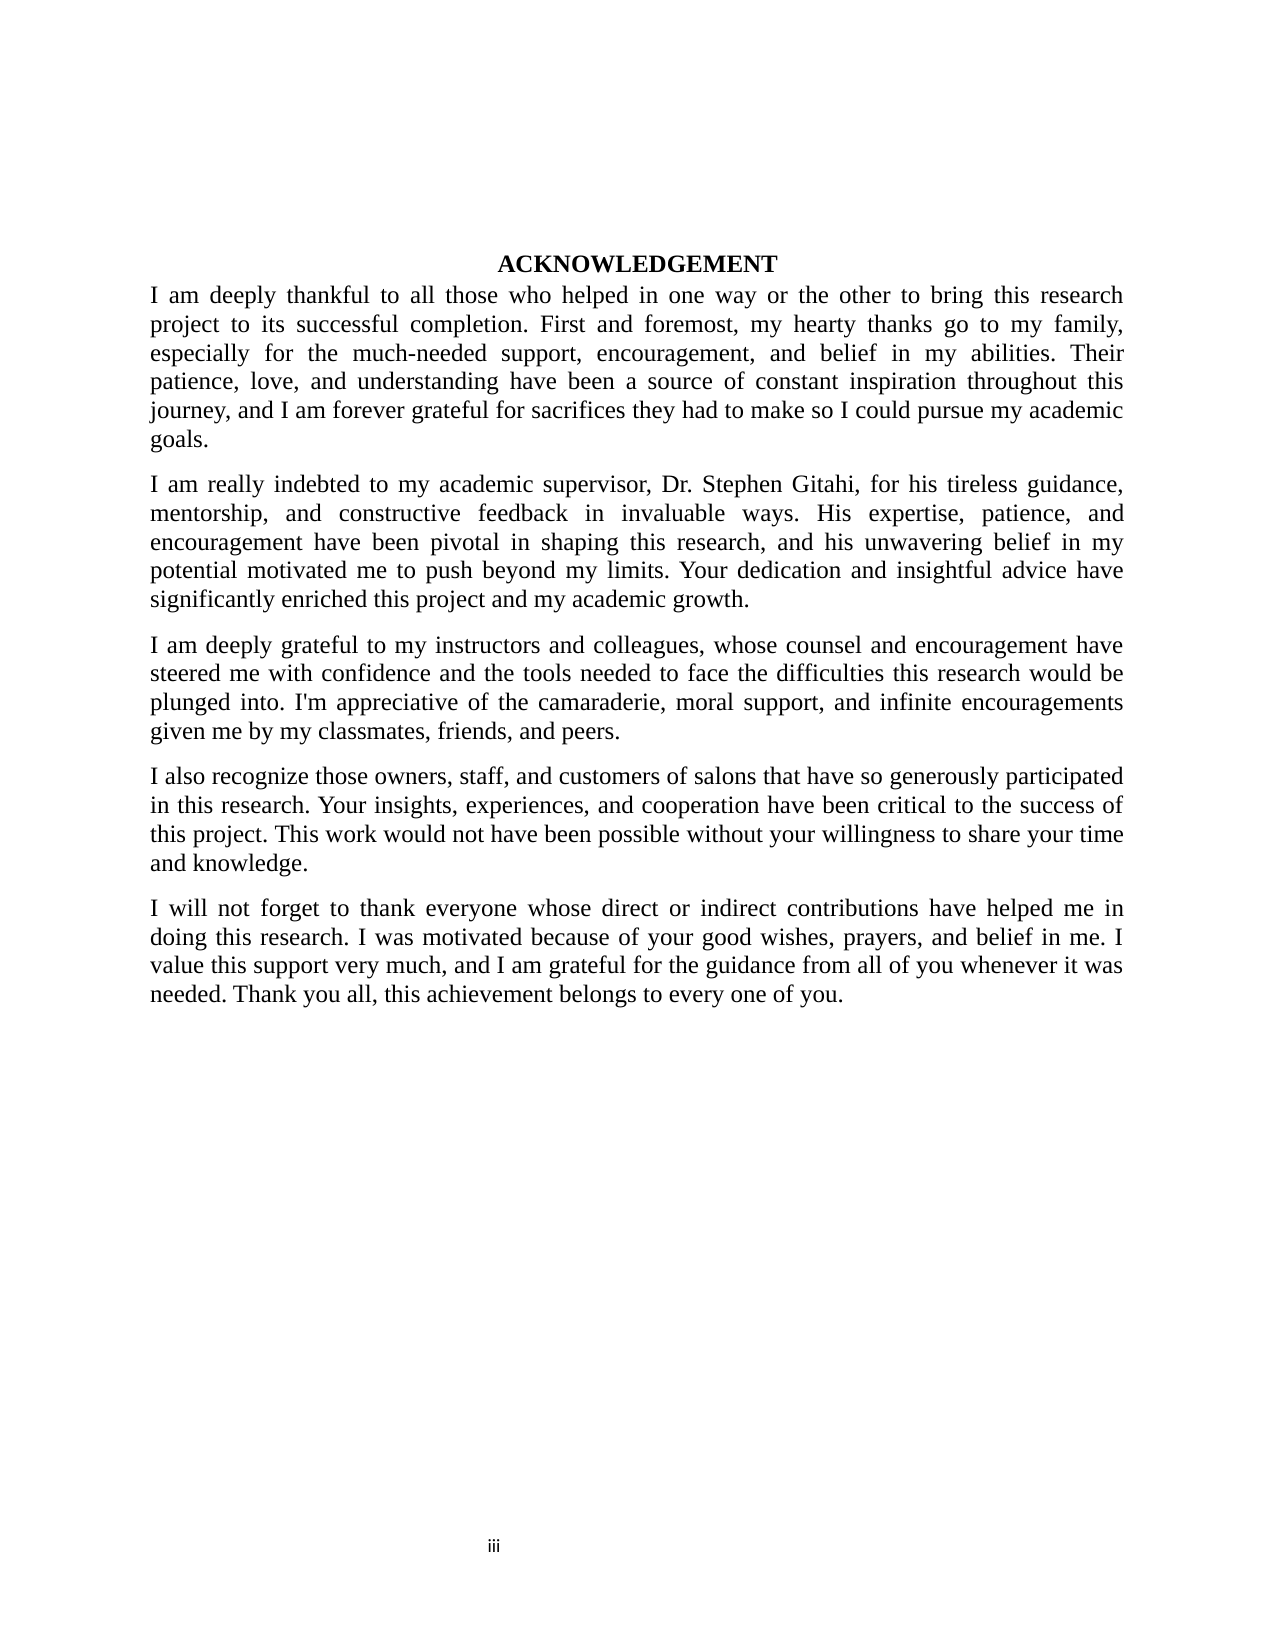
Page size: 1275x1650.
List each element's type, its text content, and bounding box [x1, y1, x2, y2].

subtitle ACKNOWLEDGEMENT [150, 249, 1125, 278]
text I am deeply grateful to my instructors and colleagues, whose counsel and encouragement have steered me with confidence and the tools needed to face the difficulties this research would be plunged into. I'm appreciative of the camaraderie, moral support, and infinite encouragements given me by my classmates, friends, and peers. [150, 630, 1125, 745]
text I am deeply thankful to all those who helped in one way or the other to bring this research project to its successful completion. First and foremost, my hearty thanks go to my family, especially for the much-needed support, encouragement, and belief in my abilities. Their patience, love, and understanding have been a source of constant inspiration throughout this journey, and I am forever grateful for sacrifices they had to make so I could pursue my academic goals. [150, 280, 1125, 453]
text I will not forget to thank everyone whose direct or indirect contributions have helped me in doing this research. I was motivated because of your good wishes, prayers, and belief in me. I value this support very much, and I am grateful for the guidance from all of you whenever it was needed. Thank you all, this achievement belongs to every one of you. [150, 893, 1125, 1008]
text I am really indebted to my academic supervisor, Dr. Stephen Gitahi, for his tireless guidance, mentorship, and constructive feedback in invaluable ways. His expertise, patience, and encouragement have been pivotal in shaping this research, and his unwavering belief in my potential motivated me to push beyond my limits. Your dedication and insightful advice have significantly enriched this project and my academic growth. [150, 469, 1125, 613]
text I also recognize those owners, staff, and customers of salons that have so generously participated in this research. Your insights, experiences, and cooperation have been critical to the success of this project. This work would not have been possible without your willingness to share your time and knowledge. [150, 761, 1125, 876]
